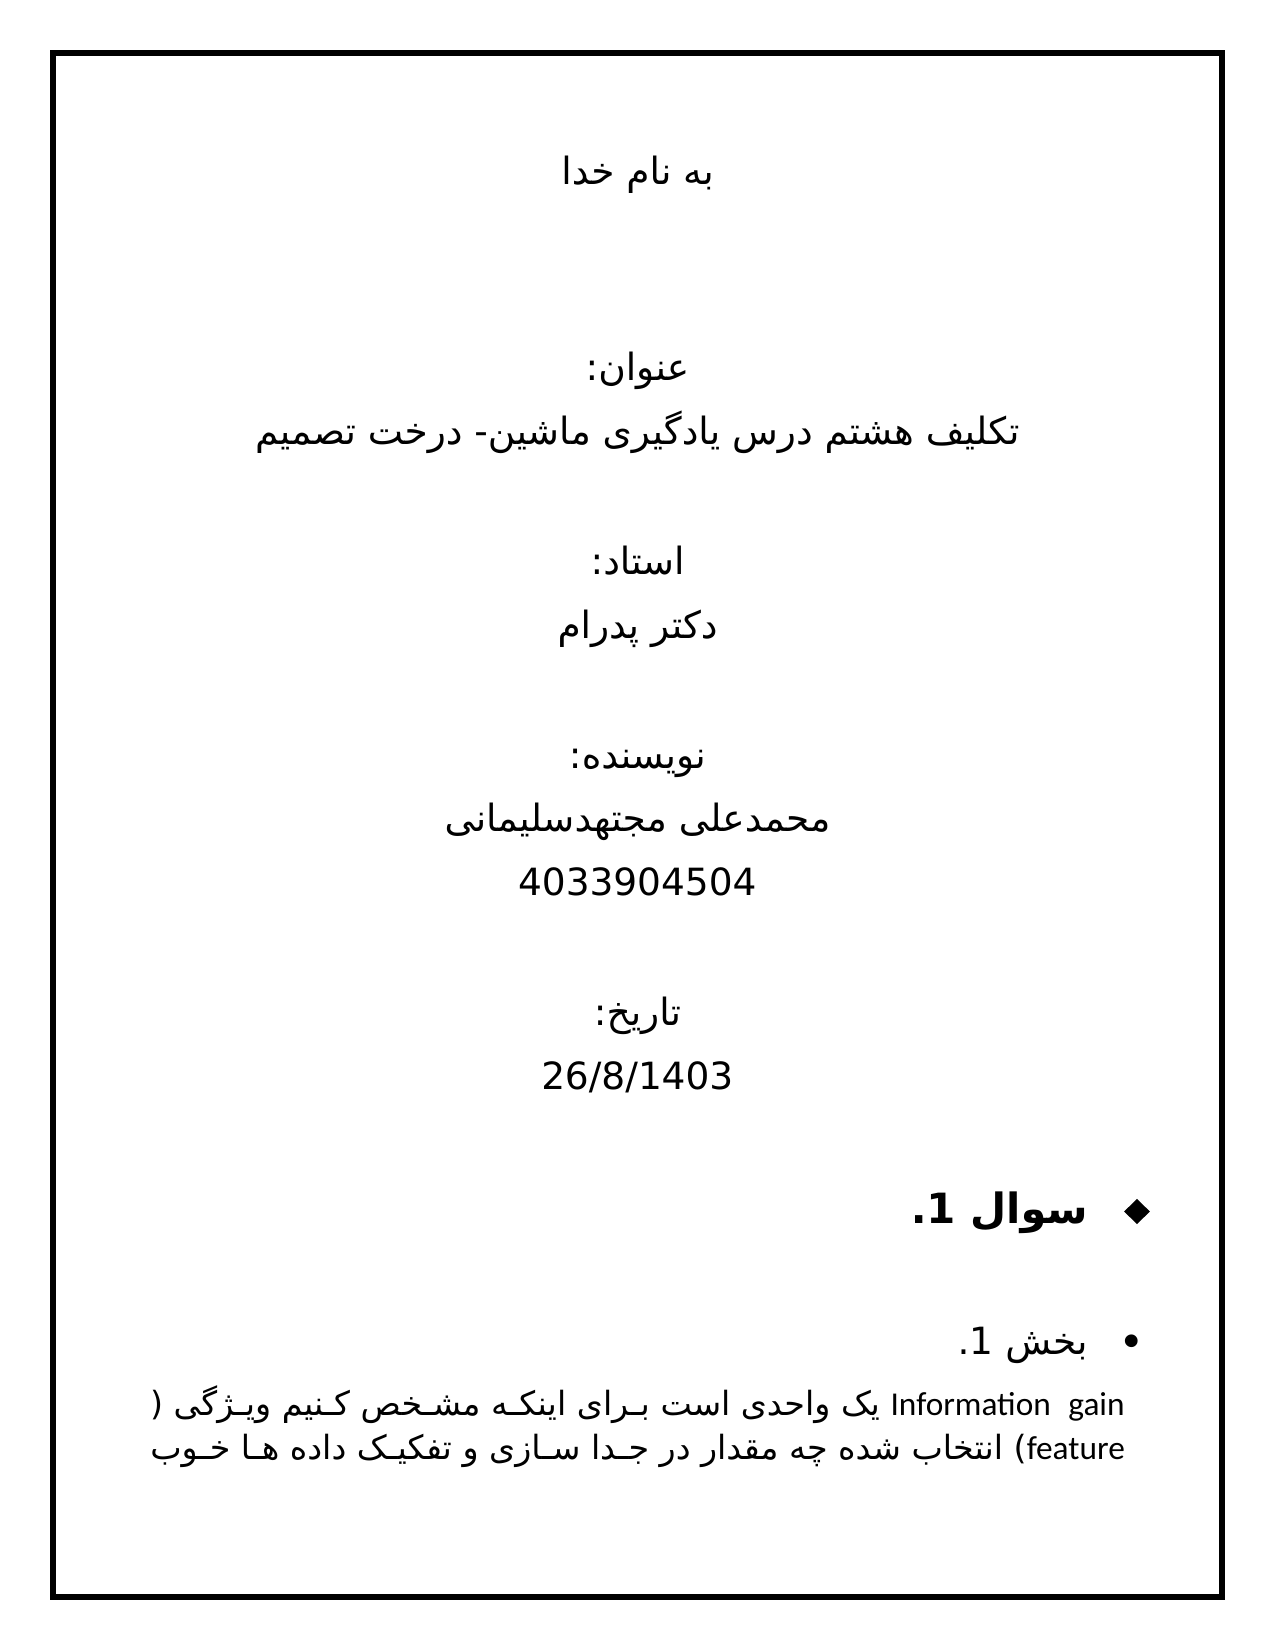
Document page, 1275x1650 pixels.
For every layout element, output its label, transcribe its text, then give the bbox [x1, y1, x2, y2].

text استاد: [150, 540, 1125, 583]
list بخش 1. [150, 1319, 1125, 1363]
text به نام خدا [150, 150, 1125, 194]
text 26/8/1403 [150, 1054, 1125, 1098]
text تکلیف هشتم درس یادگیری ماشین- درخت تصمیم [150, 410, 1125, 453]
text دکتر پدرام [150, 603, 1125, 647]
text عنوان: [150, 346, 1125, 390]
list سوال 1. [150, 1184, 1125, 1233]
text نویسنده: [150, 733, 1125, 777]
text 4033904504 [150, 861, 1125, 904]
text محمدعلی مجتهدسلیمانی [150, 797, 1125, 841]
text تاریخ: [150, 991, 1125, 1034]
